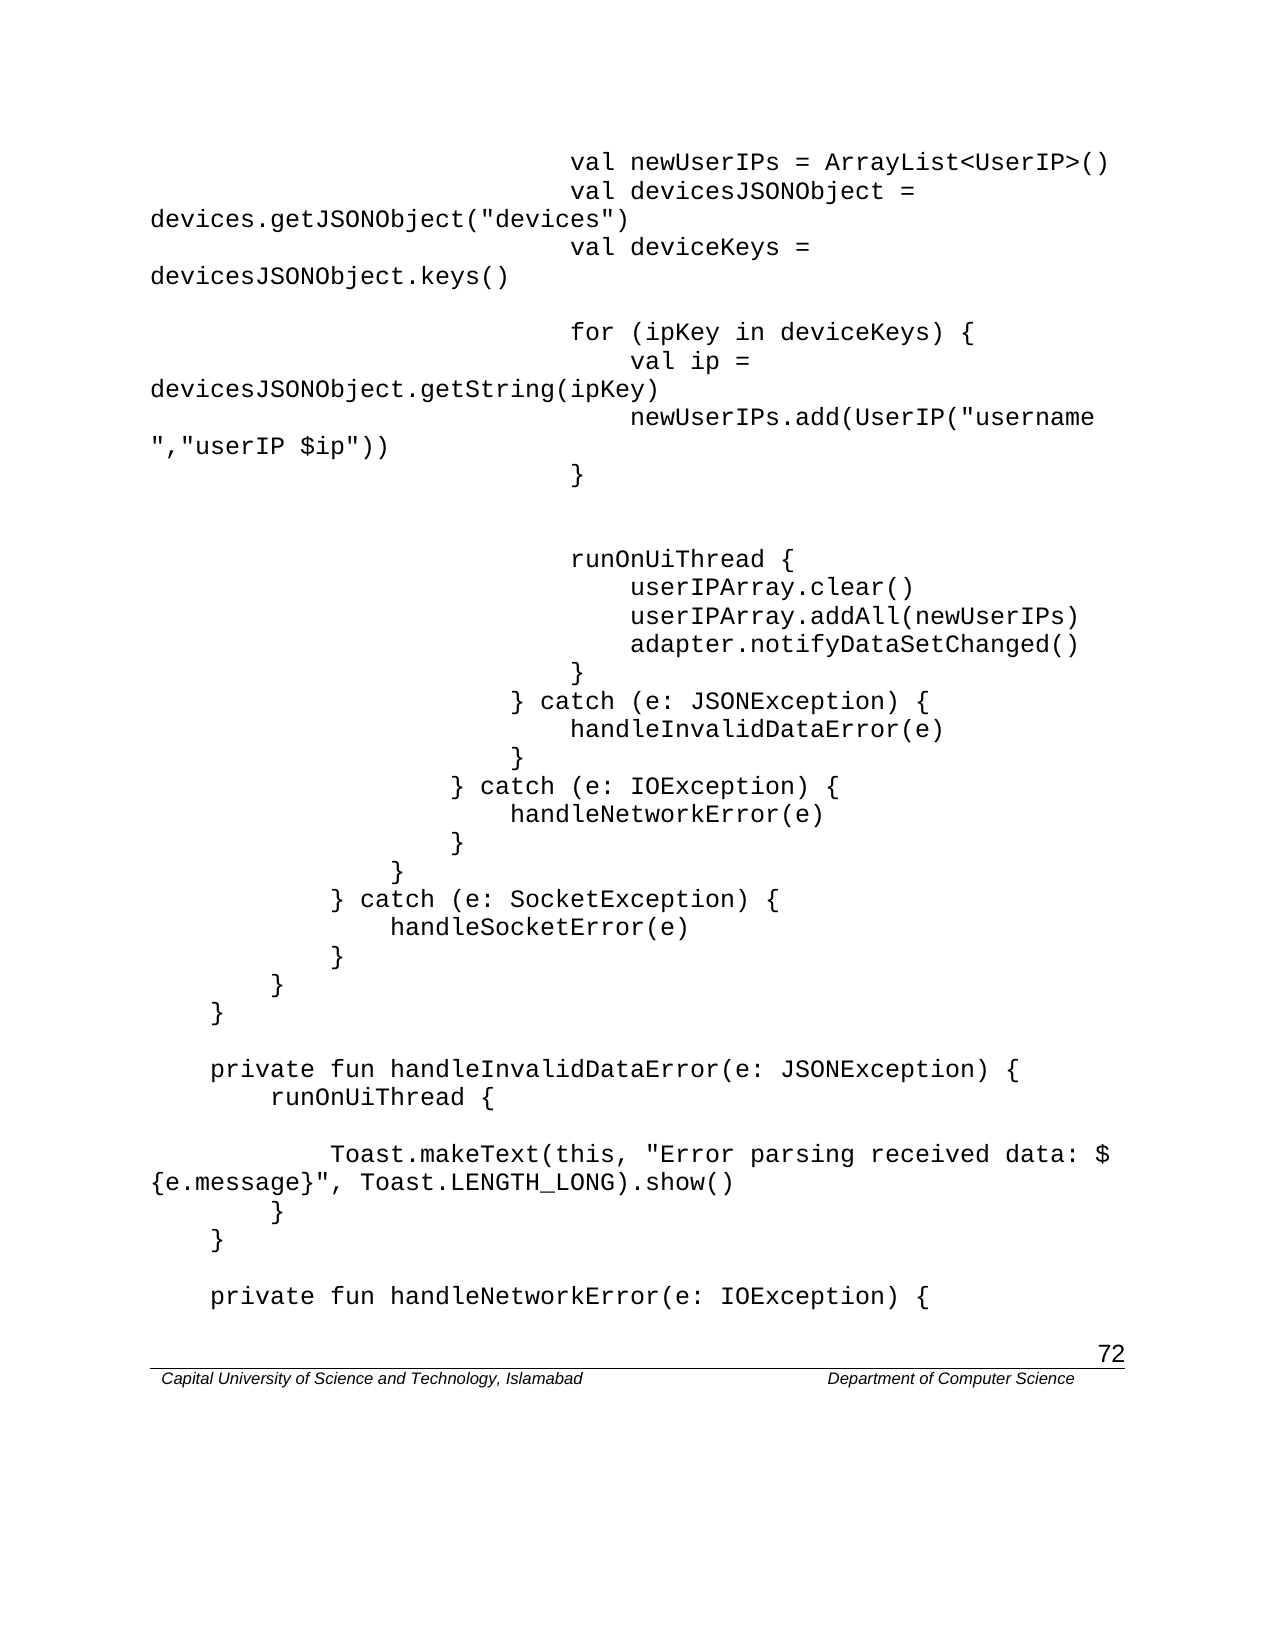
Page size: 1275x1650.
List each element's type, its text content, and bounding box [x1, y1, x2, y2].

text val deviceKeys = devicesJSONObject.keys() [150, 235, 1125, 292]
text handleSocketError(e) [150, 915, 1125, 943]
text runOnUiThread { [150, 1085, 1125, 1113]
text adapter.notifyDataSetChanged() [150, 632, 1125, 660]
text userIPArray.clear() [150, 575, 1125, 603]
text for (ipKey in deviceKeys) { [150, 320, 1125, 348]
text } [150, 858, 1125, 887]
text } [150, 745, 1125, 773]
text val devicesJSONObject = devices.getJSONObject("devices") [150, 178, 1125, 235]
text } [150, 660, 1125, 688]
text } [150, 1227, 1125, 1255]
text } [150, 972, 1125, 1000]
text } catch (e: IOException) { [150, 773, 1125, 802]
text } [150, 830, 1125, 858]
text runOnUiThread { [150, 547, 1125, 575]
text } [150, 1000, 1125, 1028]
text newUserIPs.add(UserIP("username ","userIP $ip")) [150, 405, 1125, 462]
text userIPArray.addAll(newUserIPs) [150, 603, 1125, 632]
text } [150, 1198, 1125, 1227]
text Toast.makeText(this, "Error parsing received data: ${e.message}", Toast.LENGTH_LONG).show() [150, 1142, 1125, 1198]
text } catch (e: SocketException) { [150, 887, 1125, 915]
text handleNetworkError(e) [150, 802, 1125, 830]
text } catch (e: JSONException) { [150, 688, 1125, 717]
text handleInvalidDataError(e) [150, 717, 1125, 745]
text private fun handleNetworkError(e: IOException) { [150, 1283, 1125, 1312]
text val ip = devicesJSONObject.getString(ipKey) [150, 348, 1125, 405]
text } [150, 462, 1125, 490]
text private fun handleInvalidDataError(e: JSONException) { [150, 1057, 1125, 1085]
text } [150, 943, 1125, 972]
text val newUserIPs = ArrayList<UserIP>() [150, 150, 1125, 178]
